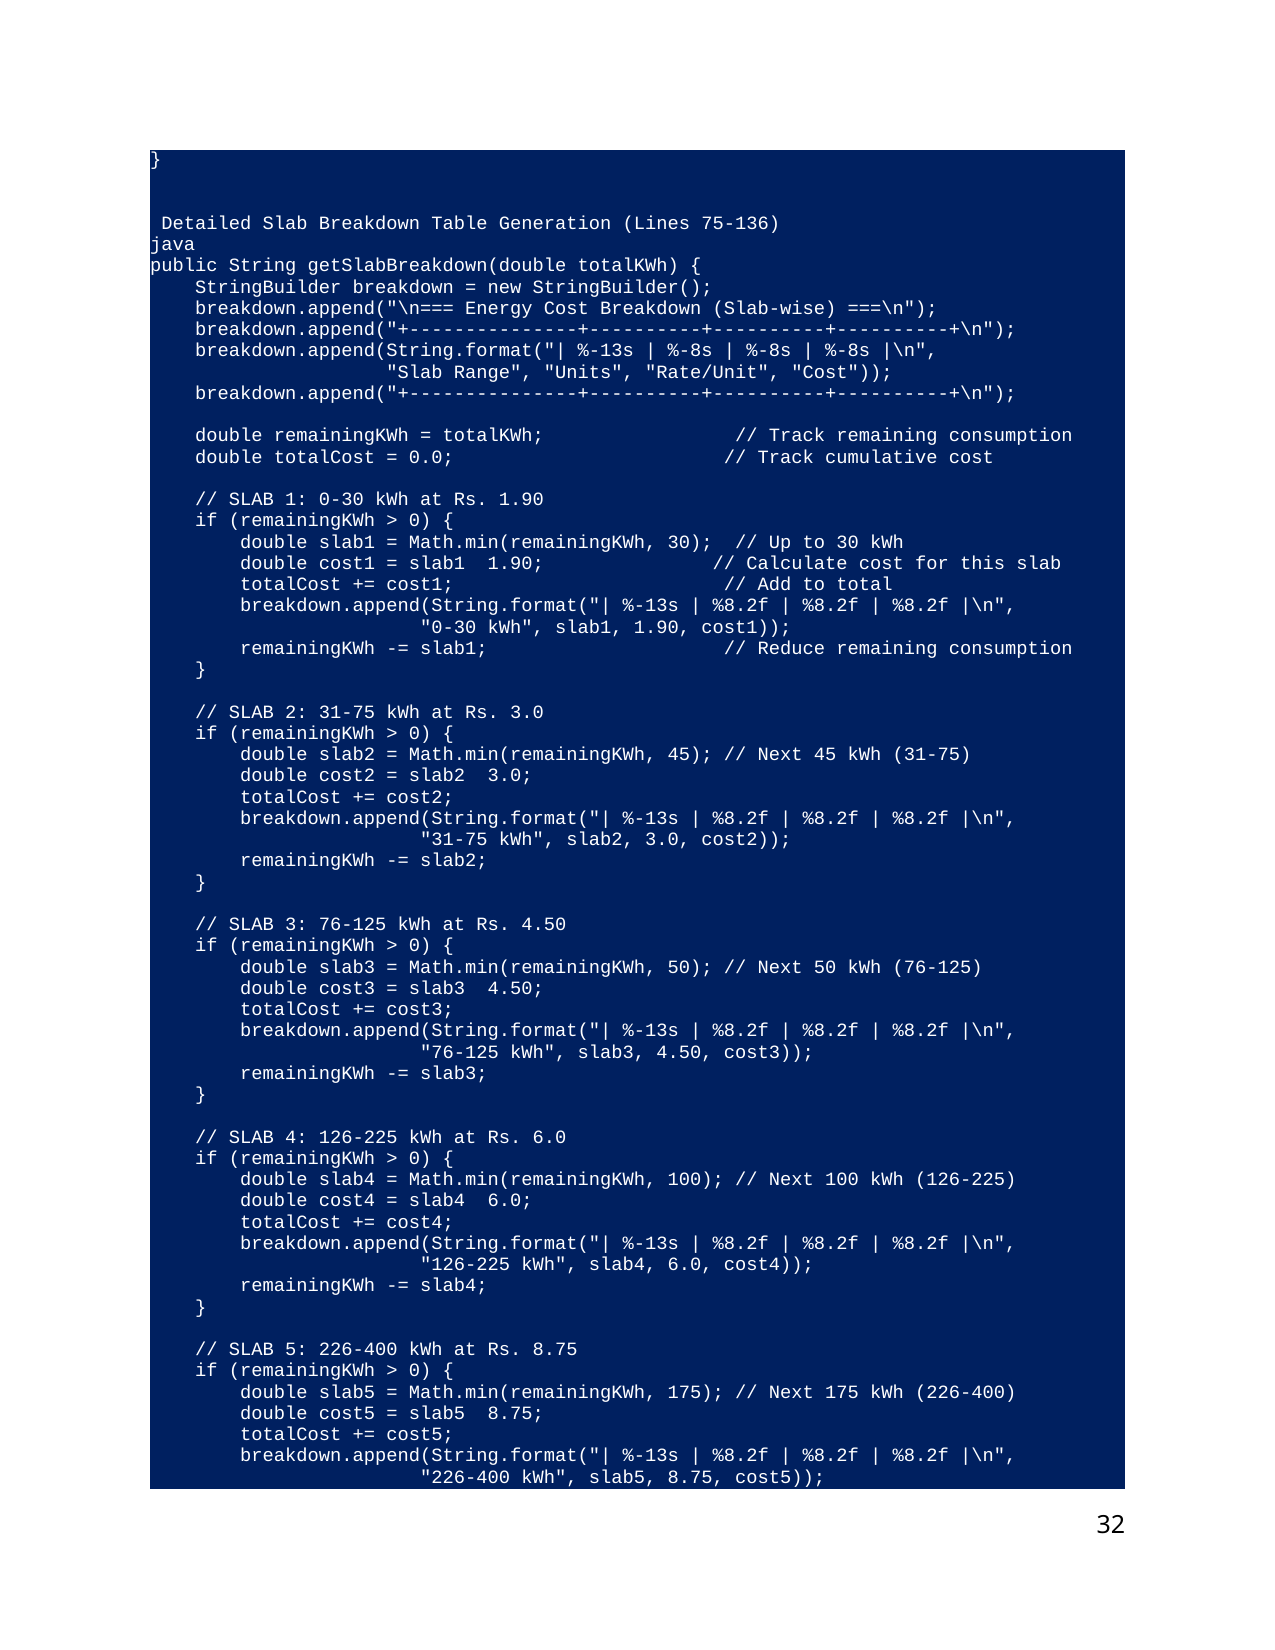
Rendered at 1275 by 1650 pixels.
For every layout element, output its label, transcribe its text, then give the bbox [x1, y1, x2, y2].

text "31-75 kWh", slab2, 3.0, cost2)); [150, 830, 1125, 851]
text // SLAB 3: 76-125 kWh at Rs. 4.50 [150, 915, 1125, 936]
text totalCost += cost1; // Add to total [150, 575, 1125, 596]
text totalCost += cost2; [150, 787, 1125, 809]
text // SLAB 4: 126-225 kWh at Rs. 6.0 [150, 1127, 1125, 1149]
text StringBuilder breakdown = new StringBuilder(); [150, 277, 1125, 299]
text double totalCost = 0.0; // Track cumulative cost [150, 447, 1125, 469]
text totalCost += cost5; [150, 1425, 1125, 1446]
text if (remainingKWh > 0) { [150, 511, 1125, 532]
text double slab1 = Math.min(remainingKWh, 30); // Up to 30 kWh [150, 532, 1125, 554]
text } [150, 1297, 1125, 1319]
text java [150, 235, 1125, 256]
text breakdown.append(String.format("| %-13s | %8.2f | %8.2f | %8.2f |\n", [150, 596, 1125, 617]
text remainingKWh -= slab2; [150, 851, 1125, 872]
text breakdown.append("\n=== Energy Cost Breakdown (Slab-wise) ===\n"); [150, 299, 1125, 320]
text double slab5 = Math.min(remainingKWh, 175); // Next 175 kWh (226-400) [150, 1382, 1125, 1404]
text if (remainingKWh > 0) { [150, 1149, 1125, 1170]
text "0-30 kWh", slab1, 1.90, cost1)); [150, 617, 1125, 639]
text double slab4 = Math.min(remainingKWh, 100); // Next 100 kWh (126-225) [150, 1170, 1125, 1191]
text "226-400 kWh", slab5, 8.75, cost5)); [150, 1467, 1125, 1489]
text double cost5 = slab5 8.75; [150, 1404, 1125, 1425]
text Detailed Slab Breakdown Table Generation (Lines 75-136) [150, 214, 1125, 235]
text // SLAB 5: 226-400 kWh at Rs. 8.75 [150, 1340, 1125, 1361]
text double cost1 = slab1 1.90; // Calculate cost for this slab [150, 554, 1125, 575]
text breakdown.append("+---------------+----------+----------+----------+\n"); [150, 384, 1125, 405]
text totalCost += cost3; [150, 1000, 1125, 1021]
text breakdown.append(String.format("| %-13s | %8.2f | %8.2f | %8.2f |\n", [150, 1021, 1125, 1042]
text if (remainingKWh > 0) { [150, 724, 1125, 745]
text remainingKWh -= slab4; [150, 1276, 1125, 1297]
text remainingKWh -= slab3; [150, 1064, 1125, 1085]
text "Slab Range", "Units", "Rate/Unit", "Cost")); [150, 362, 1125, 384]
text breakdown.append(String.format("| %-13s | %8.2f | %8.2f | %8.2f |\n", [150, 1446, 1125, 1467]
text double slab3 = Math.min(remainingKWh, 50); // Next 50 kWh (76-125) [150, 957, 1125, 979]
text public String getSlabBreakdown(double totalKWh) { [150, 256, 1125, 277]
text breakdown.append(String.format("| %-13s | %8.2f | %8.2f | %8.2f |\n", [150, 1234, 1125, 1255]
text // SLAB 2: 31-75 kWh at Rs. 3.0 [150, 702, 1125, 724]
text double cost3 = slab3 4.50; [150, 979, 1125, 1000]
text double slab2 = Math.min(remainingKWh, 45); // Next 45 kWh (31-75) [150, 745, 1125, 766]
text // SLAB 1: 0-30 kWh at Rs. 1.90 [150, 490, 1125, 511]
text } [150, 150, 1125, 171]
text breakdown.append(String.format("| %-13s | %-8s | %-8s | %-8s |\n", [150, 341, 1125, 362]
text } [150, 660, 1125, 681]
text if (remainingKWh > 0) { [150, 936, 1125, 957]
text "76-125 kWh", slab3, 4.50, cost3)); [150, 1042, 1125, 1064]
text double remainingKWh = totalKWh; // Track remaining consumption [150, 426, 1125, 447]
text "126-225 kWh", slab4, 6.0, cost4)); [150, 1255, 1125, 1276]
text } [150, 1085, 1125, 1106]
text totalCost += cost4; [150, 1212, 1125, 1234]
text breakdown.append(String.format("| %-13s | %8.2f | %8.2f | %8.2f |\n", [150, 809, 1125, 830]
text remainingKWh -= slab1; // Reduce remaining consumption [150, 639, 1125, 660]
text breakdown.append("+---------------+----------+----------+----------+\n"); [150, 320, 1125, 341]
text double cost4 = slab4 6.0; [150, 1191, 1125, 1212]
text double cost2 = slab2 3.0; [150, 766, 1125, 787]
text } [150, 872, 1125, 894]
text if (remainingKWh > 0) { [150, 1361, 1125, 1382]
